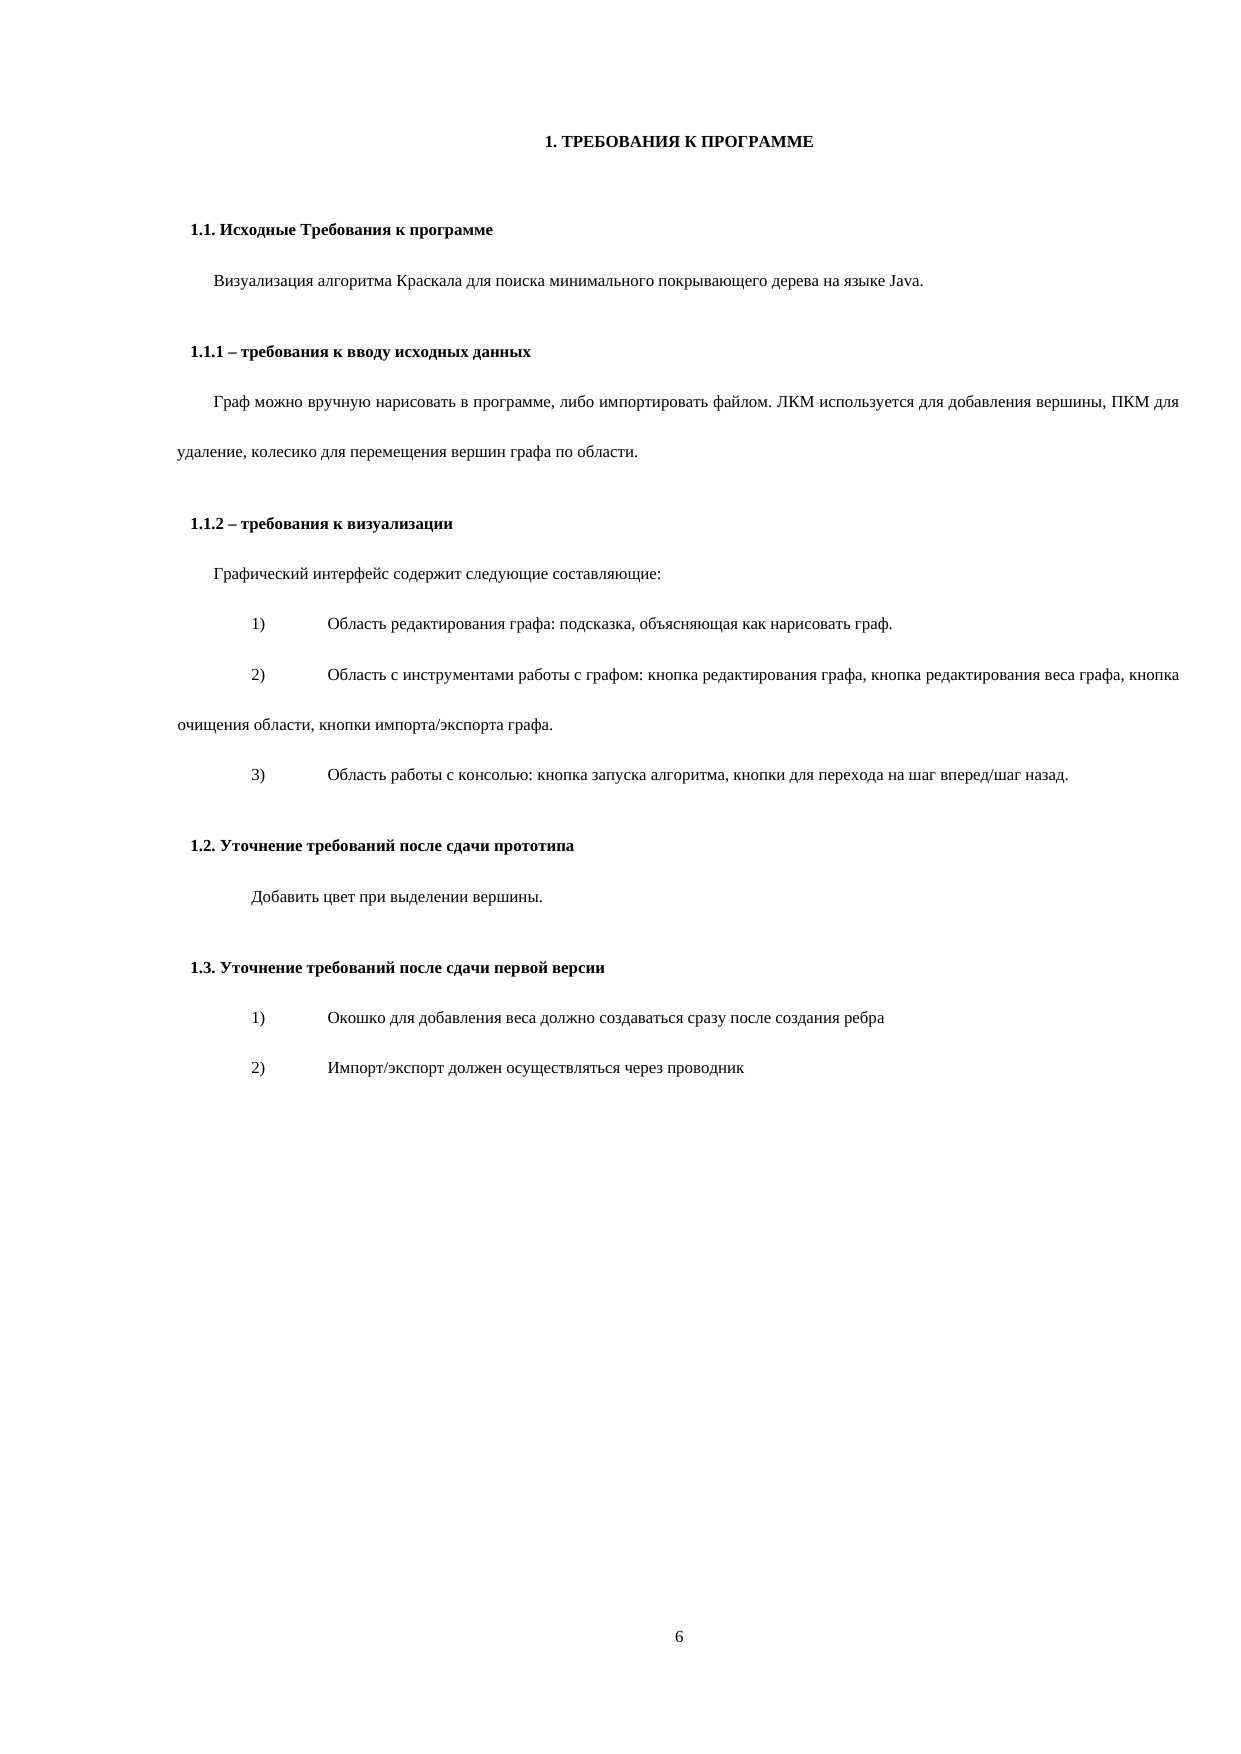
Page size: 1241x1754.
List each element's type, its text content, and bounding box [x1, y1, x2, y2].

subtitle 1.3. Уточнение требований после сдачи первой версии [177, 943, 1181, 977]
subtitle 1.1.2 – требования к визуализации [177, 499, 1181, 533]
text Граф можно вручную нарисовать в программе, либо импортировать файлом. ЛКМ используется для добавления вершины, ПКМ для удаление, колесико для перемещения вершин графа по области. [177, 378, 1181, 462]
text Область работы с консолью: кнопка запуска алгоритма, кнопки для перехода на шаг вперед/шаг назад. [177, 751, 1181, 784]
subtitle 1. ТРЕБОВАНИЯ К ПРОГРАММЕ [177, 118, 1181, 152]
list Область редактирования графа: подсказка, объясняющая как нарисовать граф. [177, 600, 1181, 633]
text Область с инструментами работы с графом: кнопка редактирования графа, кнопка редактирования веса графа, кнопка очищения области, кнопки импорта/экспорта графа. [177, 650, 1181, 734]
list Окошко для добавления веса должно создаваться сразу после создания ребра [177, 994, 1181, 1027]
text Визуализация алгоритма Краскала для поиска минимального покрывающего дерева на языке Java. [177, 256, 1181, 290]
text Импорт/экспорт должен осуществляться через проводник [177, 1044, 1181, 1078]
subtitle 1.2. Уточнение требований после сдачи прототипа [177, 822, 1181, 856]
subtitle 1.1.1 – требования к вводу исходных данных [177, 327, 1181, 361]
subtitle 1.1. Исходные Требования к программе [177, 206, 1181, 239]
list Добавить цвет при выделении вершины. [251, 872, 1181, 906]
text Графический интерфейс содержит следующие составляющие: [177, 549, 1181, 583]
